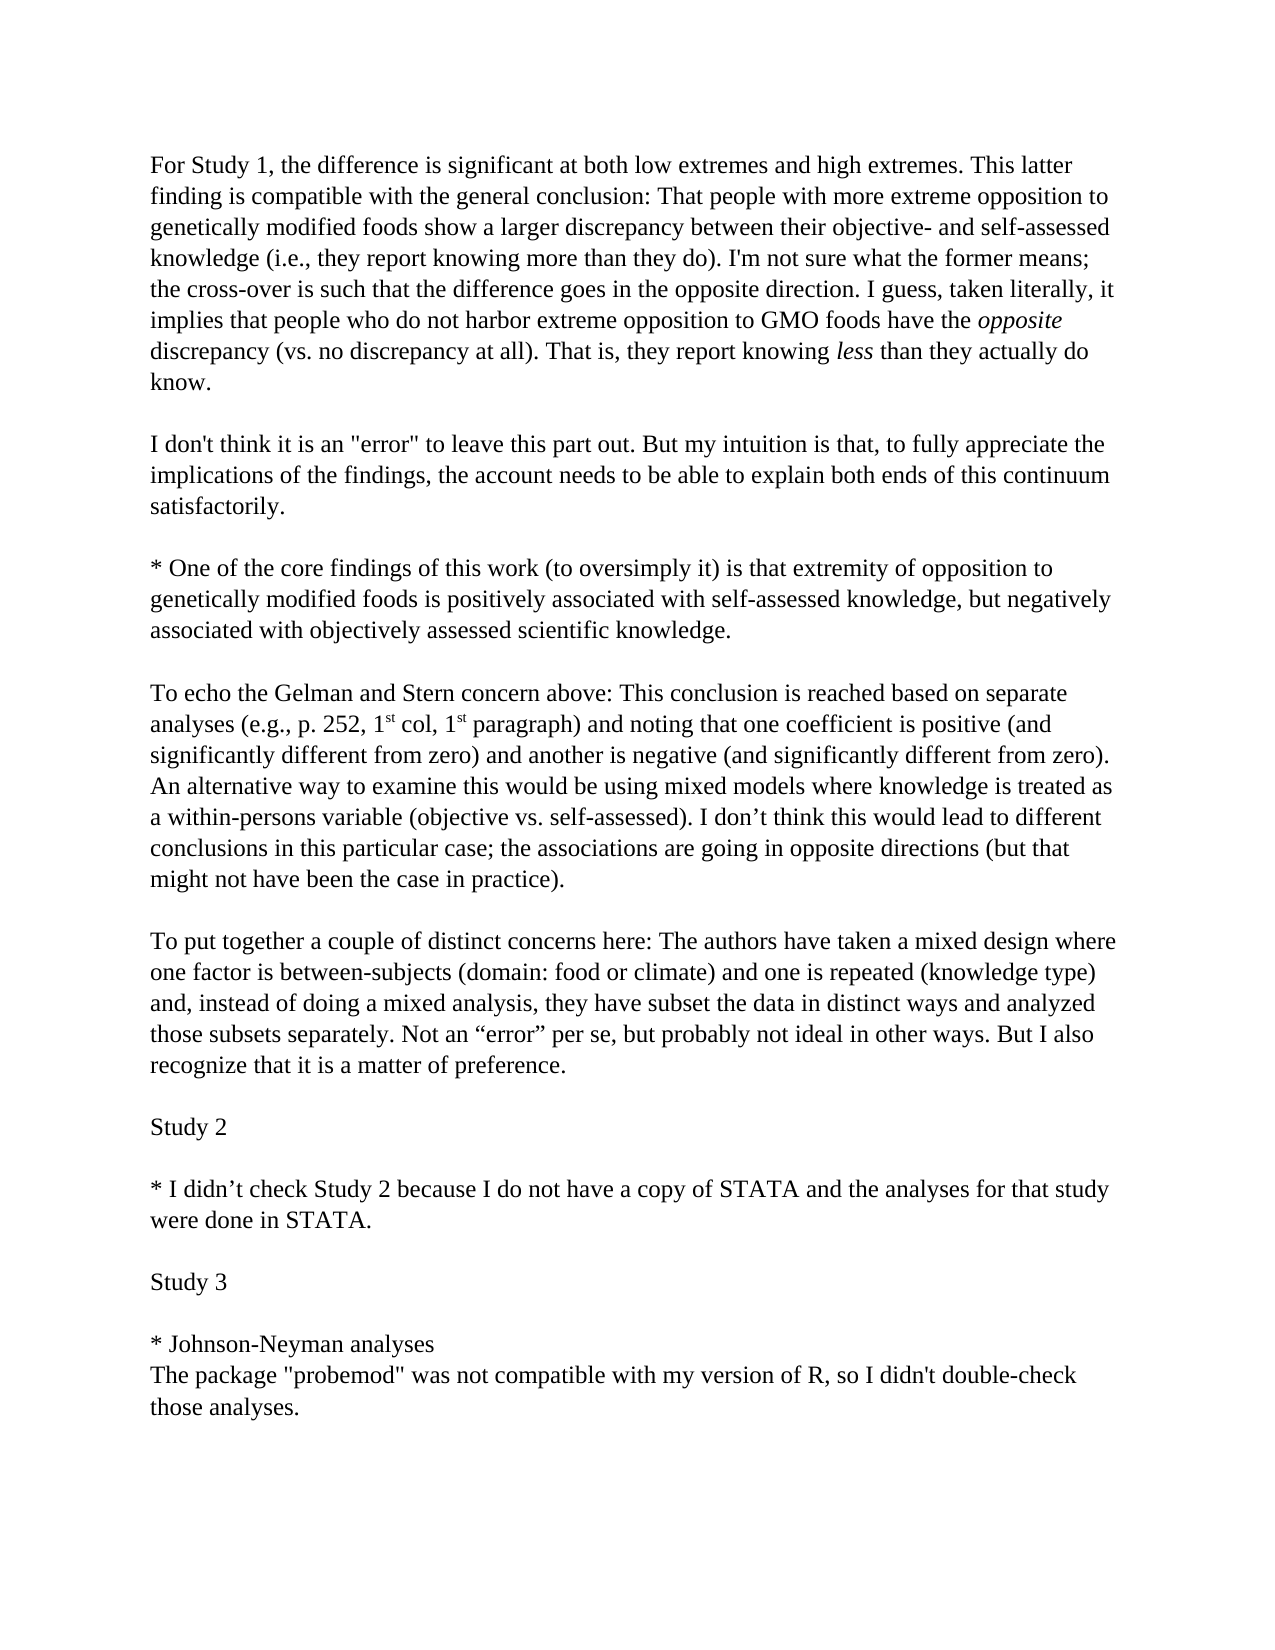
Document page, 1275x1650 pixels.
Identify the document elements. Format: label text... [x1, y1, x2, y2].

text I don't think it is an "error" to leave this part out. But my intuition is that, to fully appreciate the implications of the findings, the account needs to be able to explain both ends of this continuum satisfactorily. [150, 429, 1125, 520]
text For Study 1, the difference is significant at both low extremes and high extremes. This latter finding is compatible with the general conclusion: That people with more extreme opposition to genetically modified foods show a larger discrepancy between their objective- and self-assessed knowledge (i.e., they report knowing more than they do). I'm not sure what the former means; the cross-over is such that the difference goes in the opposite direction. I guess, taken literally, it implies that people who do not harbor extreme opposition to GMO foods have the opposite discrepancy (vs. no discrepancy at all). That is, they report knowing less than they actually do know. [150, 150, 1125, 396]
text Study 2 [150, 1112, 1125, 1141]
text * I didn’t check Study 2 because I do not have a copy of STATA and the analyses for that study were done in STATA. [150, 1174, 1125, 1234]
text * Johnson-Neyman analyses [150, 1329, 1125, 1358]
text The package "probemod" was not compatible with my version of R, so I didn't double-check those analyses. [150, 1361, 1125, 1420]
text To put together a couple of distinct concerns here: The authors have taken a mixed design where one factor is between-subjects (domain: food or climate) and one is repeated (knowledge type) and, instead of doing a mixed analysis, they have subset the data in distinct ways and analyzed those subsets separately. Not an “error” per se, but probably not ideal in other ways. But I also recognize that it is a matter of preference. [150, 926, 1125, 1079]
text To echo the Gelman and Stern concern above: This conclusion is reached based on separate analyses (e.g., p. 252, 1st col, 1st paragraph) and noting that one coefficient is positive (and significantly different from zero) and another is negative (and significantly different from zero). An alternative way to examine this would be using mixed models where knowledge is treated as a within-persons variable (objective vs. self-assessed). I don’t think this would lead to different conclusions in this particular case; the associations are going in opposite directions (but that might not have been the case in practice). [150, 678, 1125, 893]
text Study 3 [150, 1267, 1125, 1296]
text * One of the core findings of this work (to oversimply it) is that extremity of opposition to genetically modified foods is positively associated with self-assessed knowledge, but negatively associated with objectively assessed scientific knowledge. [150, 553, 1125, 644]
